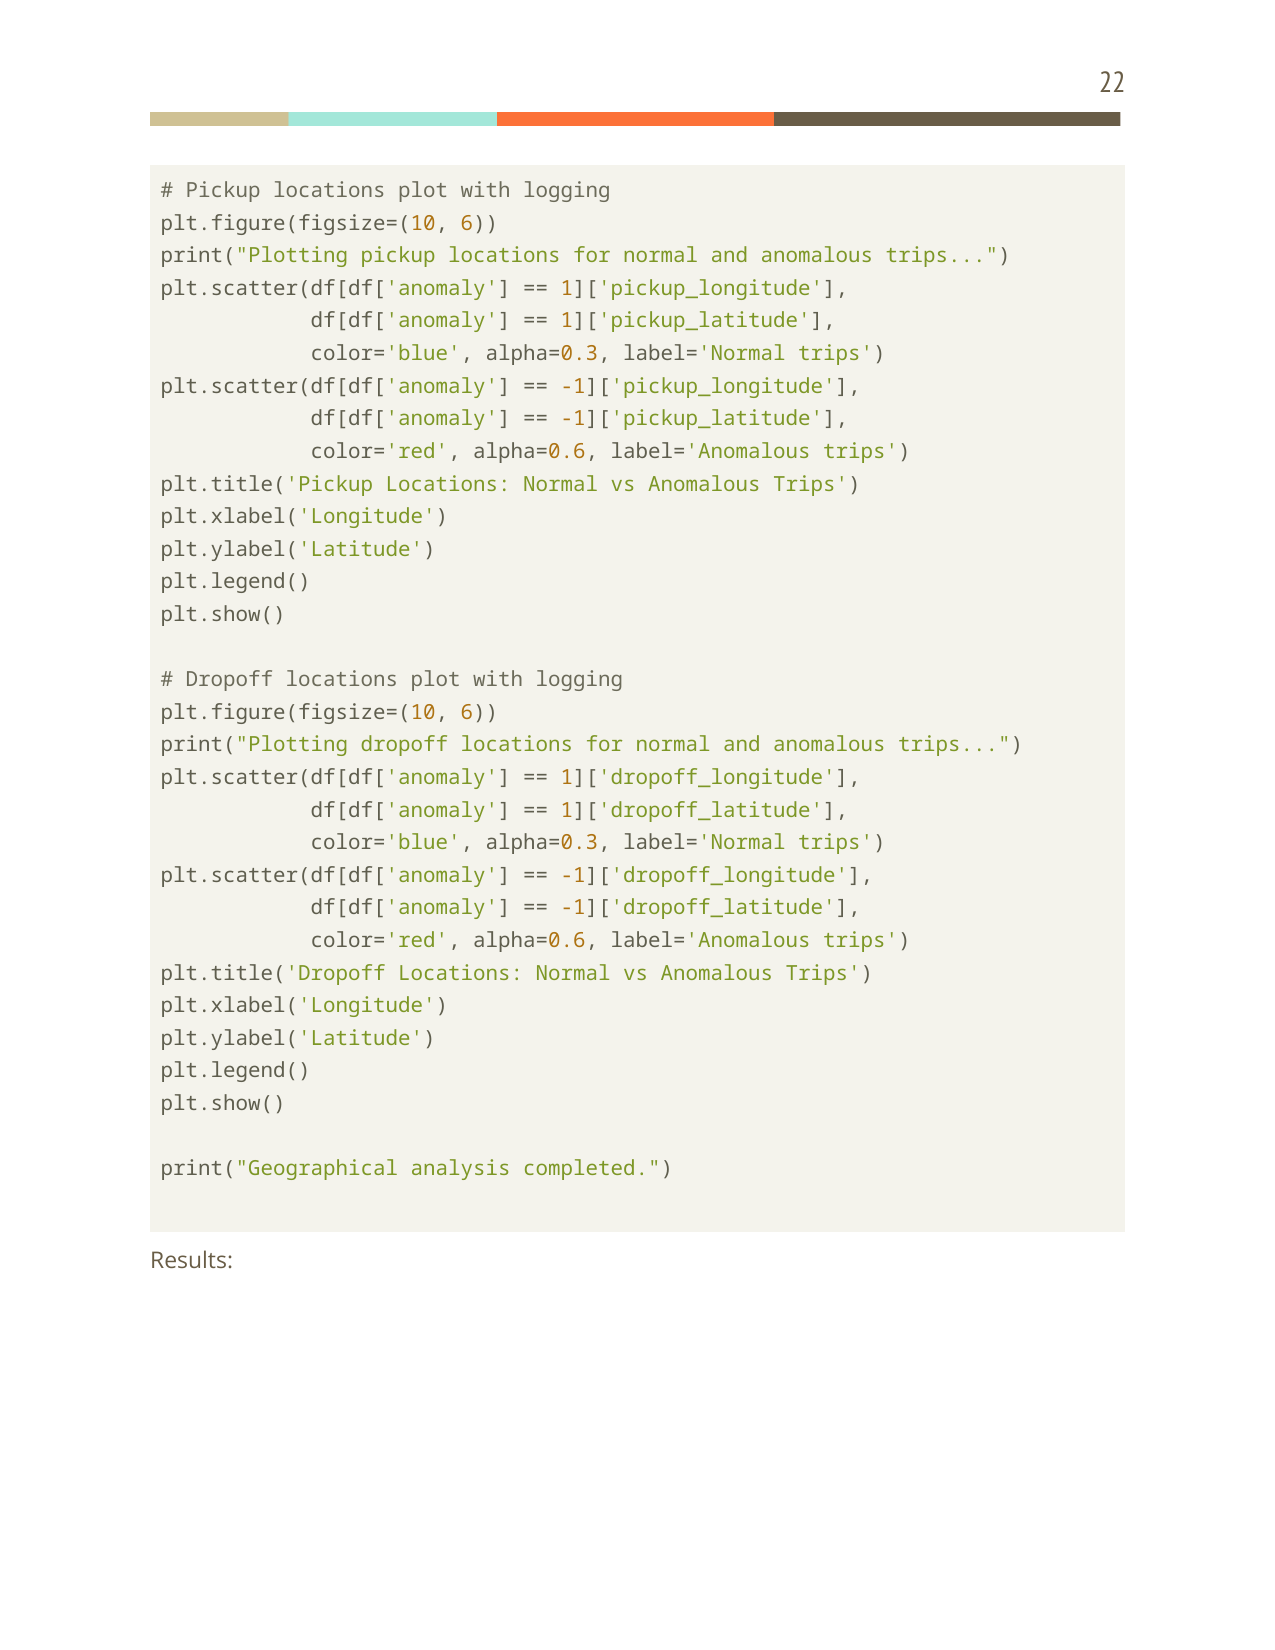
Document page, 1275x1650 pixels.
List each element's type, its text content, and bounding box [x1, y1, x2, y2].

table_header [150, 165, 1125, 1232]
text Results: [150, 1244, 1125, 1276]
picture [150, 112, 1121, 126]
